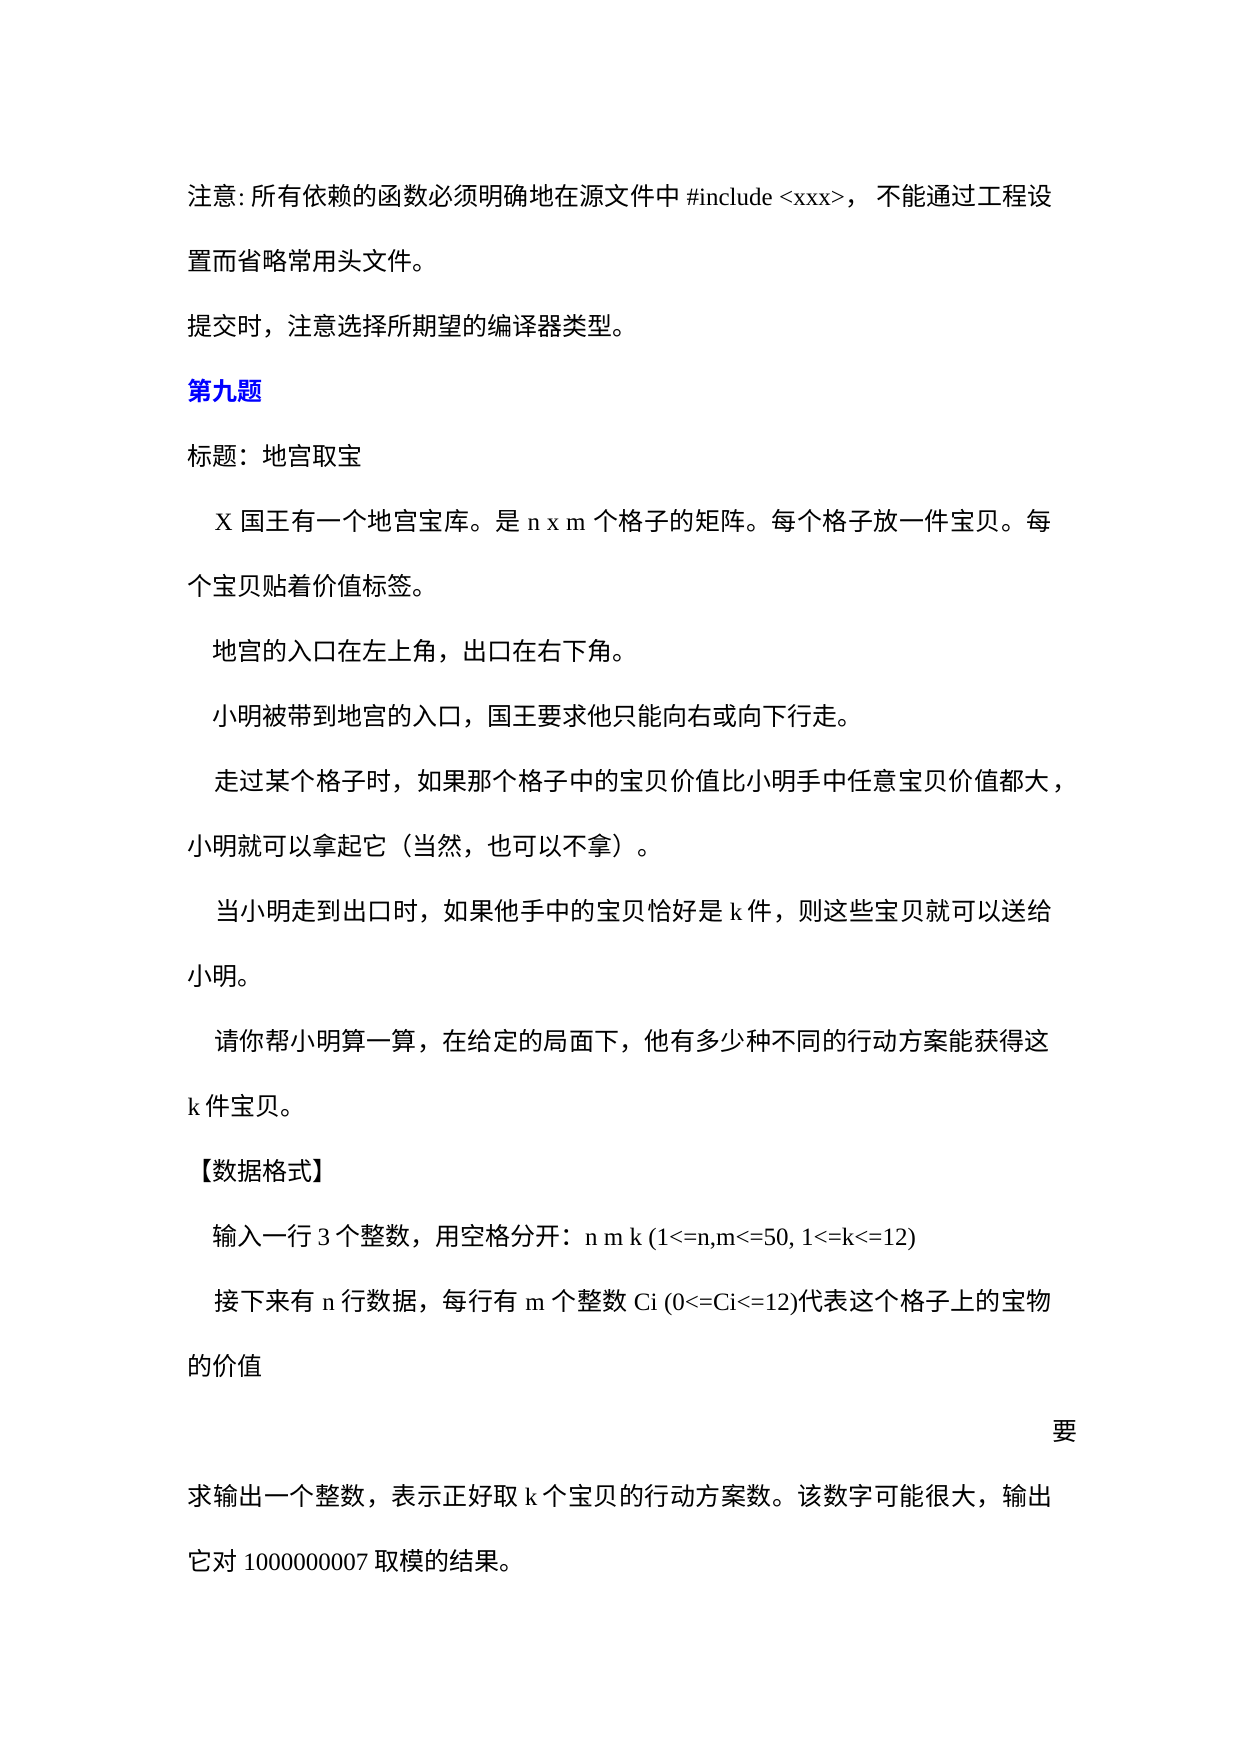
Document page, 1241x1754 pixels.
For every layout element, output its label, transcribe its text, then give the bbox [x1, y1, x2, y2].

text X 国王有一个地宫宝库。是 n x m 个格子的矩阵。每个格子放一件宝贝。每个宝贝贴着价值标签。 [187, 487, 1053, 617]
text 第九题 [187, 357, 1053, 422]
text 要求输出一个整数，表示正好取k个宝贝的行动方案数。该数字可能很大，输出它对 1000000007 取模的结果。 [187, 1397, 1053, 1592]
text 提交时，注意选择所期望的编译器类型。 [187, 292, 1053, 357]
text 注意: 所有依赖的函数必须明确地在源文件中 #include <xxx>， 不能通过工程设置而省略常用头文件。 [187, 162, 1053, 292]
text 地宫的入口在左上角，出口在右下角。 [187, 617, 1053, 682]
text 走过某个格子时，如果那个格子中的宝贝价值比小明手中任意宝贝价值都大，小明就可以拿起它（当然，也可以不拿）。 [187, 747, 1053, 877]
text 小明被带到地宫的入口，国王要求他只能向右或向下行走。 [187, 682, 1053, 747]
text 请你帮小明算一算，在给定的局面下，他有多少种不同的行动方案能获得这k件宝贝。 [187, 1007, 1053, 1137]
text 输入一行3个整数，用空格分开：n m k (1<=n,m<=50, 1<=k<=12) [187, 1202, 1053, 1267]
text 标题：地宫取宝 [187, 422, 1053, 487]
text 当小明走到出口时，如果他手中的宝贝恰好是k件，则这些宝贝就可以送给小明。 [187, 877, 1053, 1007]
text 接下来有 n 行数据，每行有 m 个整数 Ci (0<=Ci<=12)代表这个格子上的宝物的价值 [187, 1267, 1053, 1397]
text 【数据格式】 [187, 1137, 1053, 1202]
